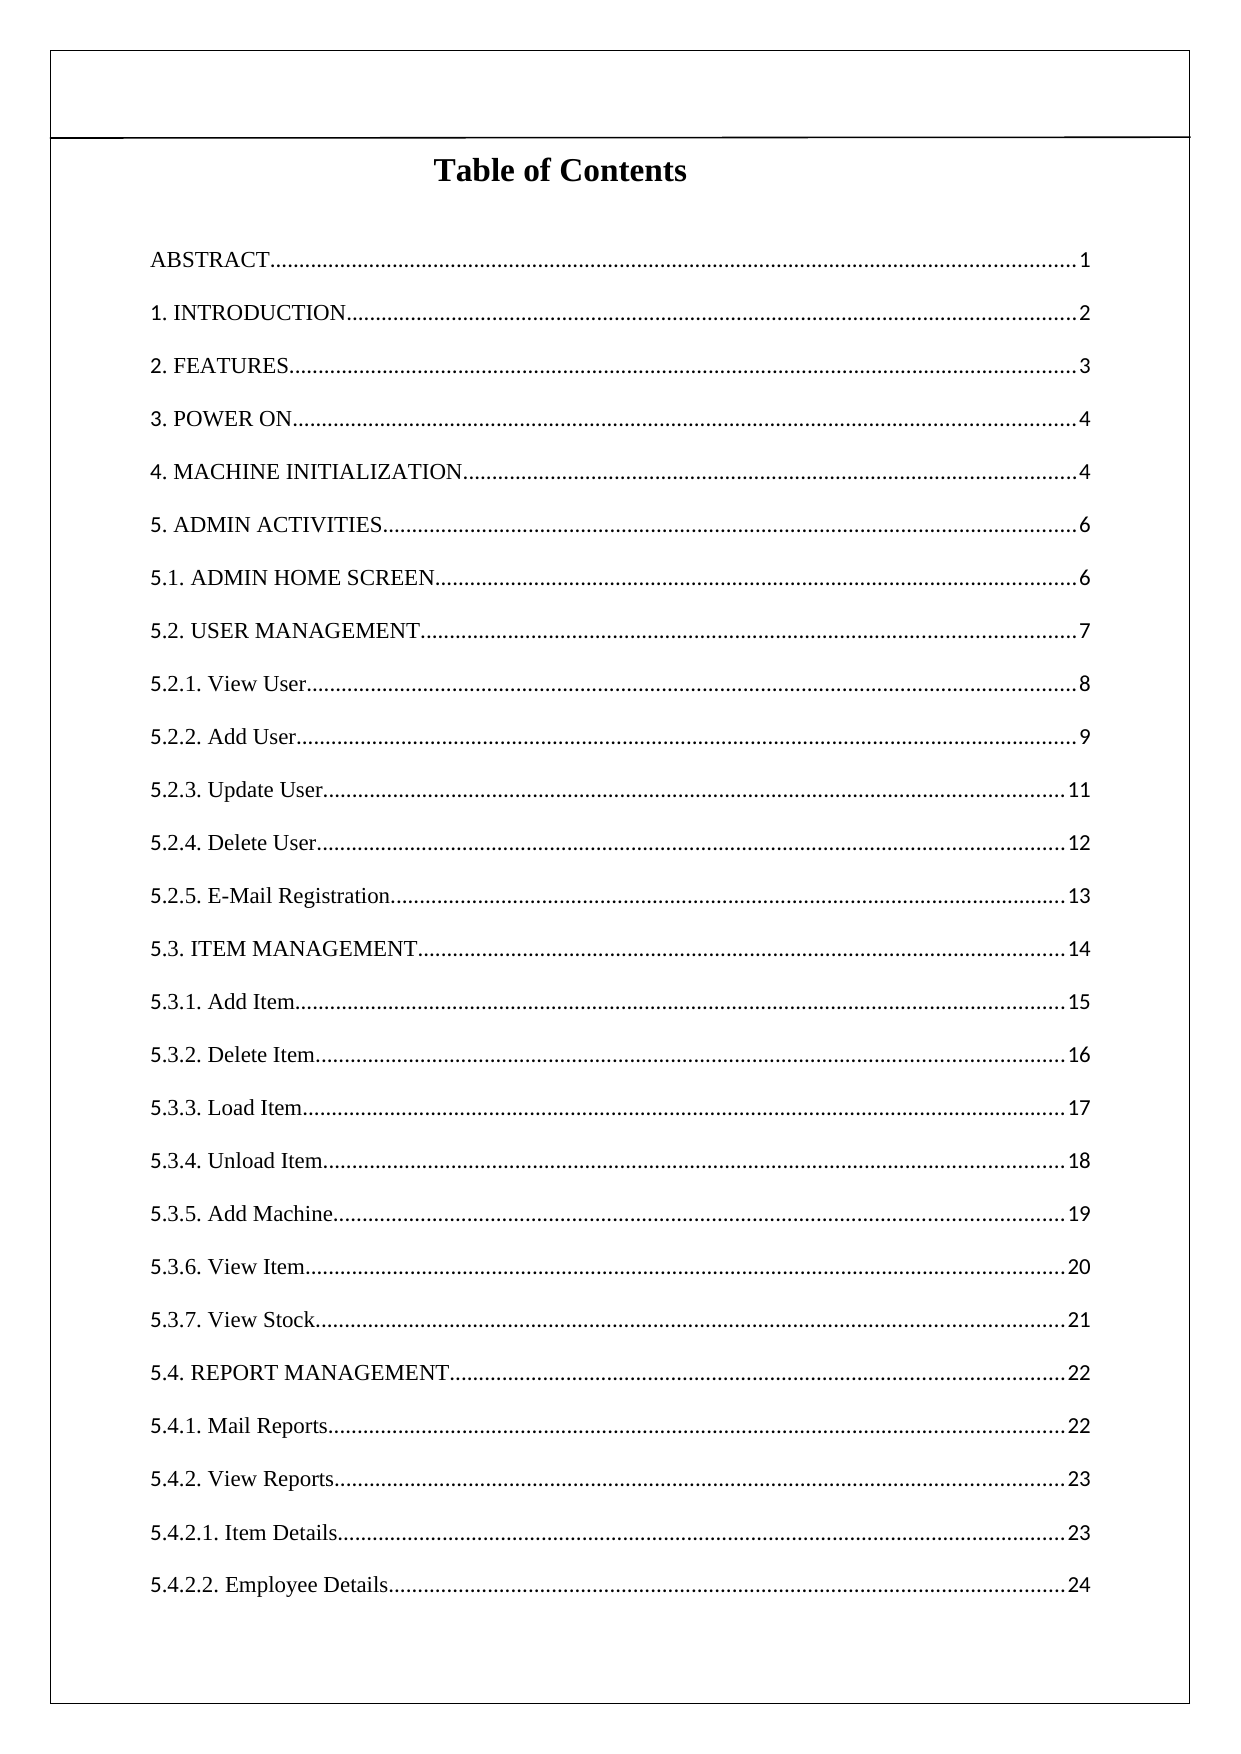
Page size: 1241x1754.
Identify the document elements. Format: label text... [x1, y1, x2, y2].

text 5.4.2.2. Employee Details 24 [150, 1571, 1090, 1599]
text 5.4. REPORT MANAGEMENT 22 [150, 1358, 1090, 1387]
text 5.3.7. View Stock 21 [150, 1306, 1090, 1333]
subtitle Table of Contents [150, 150, 1090, 188]
text 5.4.2. View Reports 23 [150, 1464, 1090, 1493]
text 5.3.4. Unload Item 18 [150, 1146, 1090, 1174]
text 5.2.1. View User 8 [150, 669, 1090, 697]
text 4. MACHINE INITIALIZATION 4 [150, 457, 1090, 485]
text 5.3.2. Delete Item 16 [150, 1040, 1090, 1068]
text 5.1. ADMIN HOME SCREEN 6 [150, 563, 1090, 591]
text 5.4.2.1. Item Details 23 [150, 1518, 1090, 1546]
text 2. FEATURES 3 [150, 351, 1090, 379]
text 5.3.1. Add Item 15 [150, 987, 1090, 1015]
text ABSTRACT 1 [150, 245, 1090, 273]
text 5.2. USER MANAGEMENT 7 [150, 616, 1090, 644]
text 5.3.6. View Item 20 [150, 1252, 1090, 1281]
text 5.2.2. Add User 9 [150, 722, 1090, 750]
text 5.3. ITEM MANAGEMENT 14 [150, 934, 1090, 962]
text 5.2.4. Delete User 12 [150, 828, 1090, 856]
text 5.2.3. Update User 11 [150, 775, 1090, 803]
text 5.4.1. Mail Reports 22 [150, 1412, 1090, 1439]
text 5.2.5. E-Mail Registration 13 [150, 881, 1090, 909]
text 5.3.3. Load Item 17 [150, 1093, 1090, 1121]
text 5.3.5. Add Machine 19 [150, 1199, 1090, 1227]
text 3. POWER ON 4 [150, 404, 1090, 432]
text 5. ADMIN ACTIVITIES 6 [150, 510, 1090, 538]
text 1. INTRODUCTION 2 [150, 298, 1090, 326]
